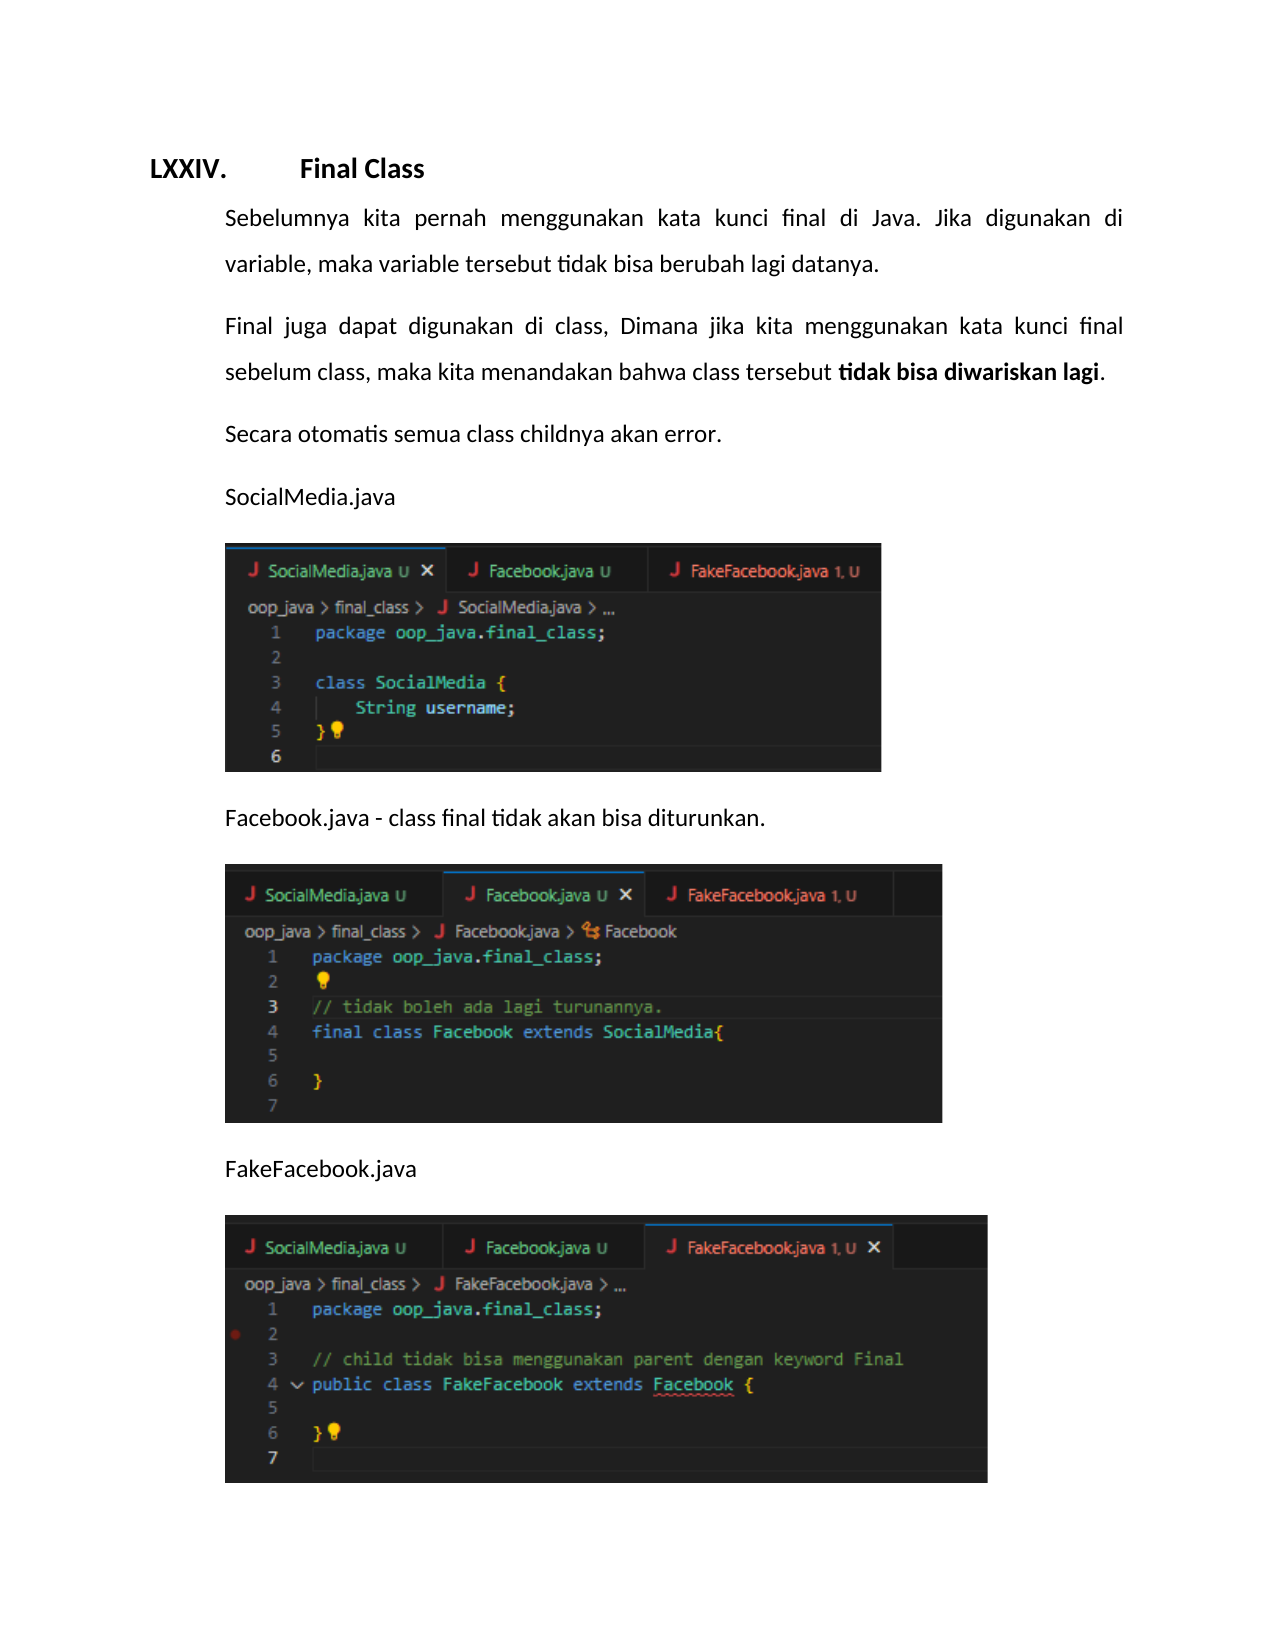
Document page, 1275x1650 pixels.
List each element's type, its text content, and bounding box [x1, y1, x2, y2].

text Final juga dapat digunakan di class, Dimana jika kita menggunakan kata kunci final sebelum class, maka kita menandakan bahwa class tersebut tidak bisa diwariskan lagi. [225, 310, 1125, 387]
subtitle Final Class [150, 150, 1125, 186]
picture [225, 864, 943, 1123]
text SocialMedia.java [225, 481, 1125, 511]
text Sebelumnya kita pernah menggunakan kata kunci final di Java. Jika digunakan di variable, maka variable tersebut tidak bisa berubah lagi datanya. [225, 202, 1125, 278]
text Facebook.java - class final tidak akan bisa diturunkan. [225, 802, 1125, 833]
text FakeFacebook.java [225, 1153, 1125, 1183]
text Secara otomatis semua class childnya akan error. [225, 418, 1125, 449]
picture [225, 1215, 988, 1483]
picture [225, 543, 882, 772]
